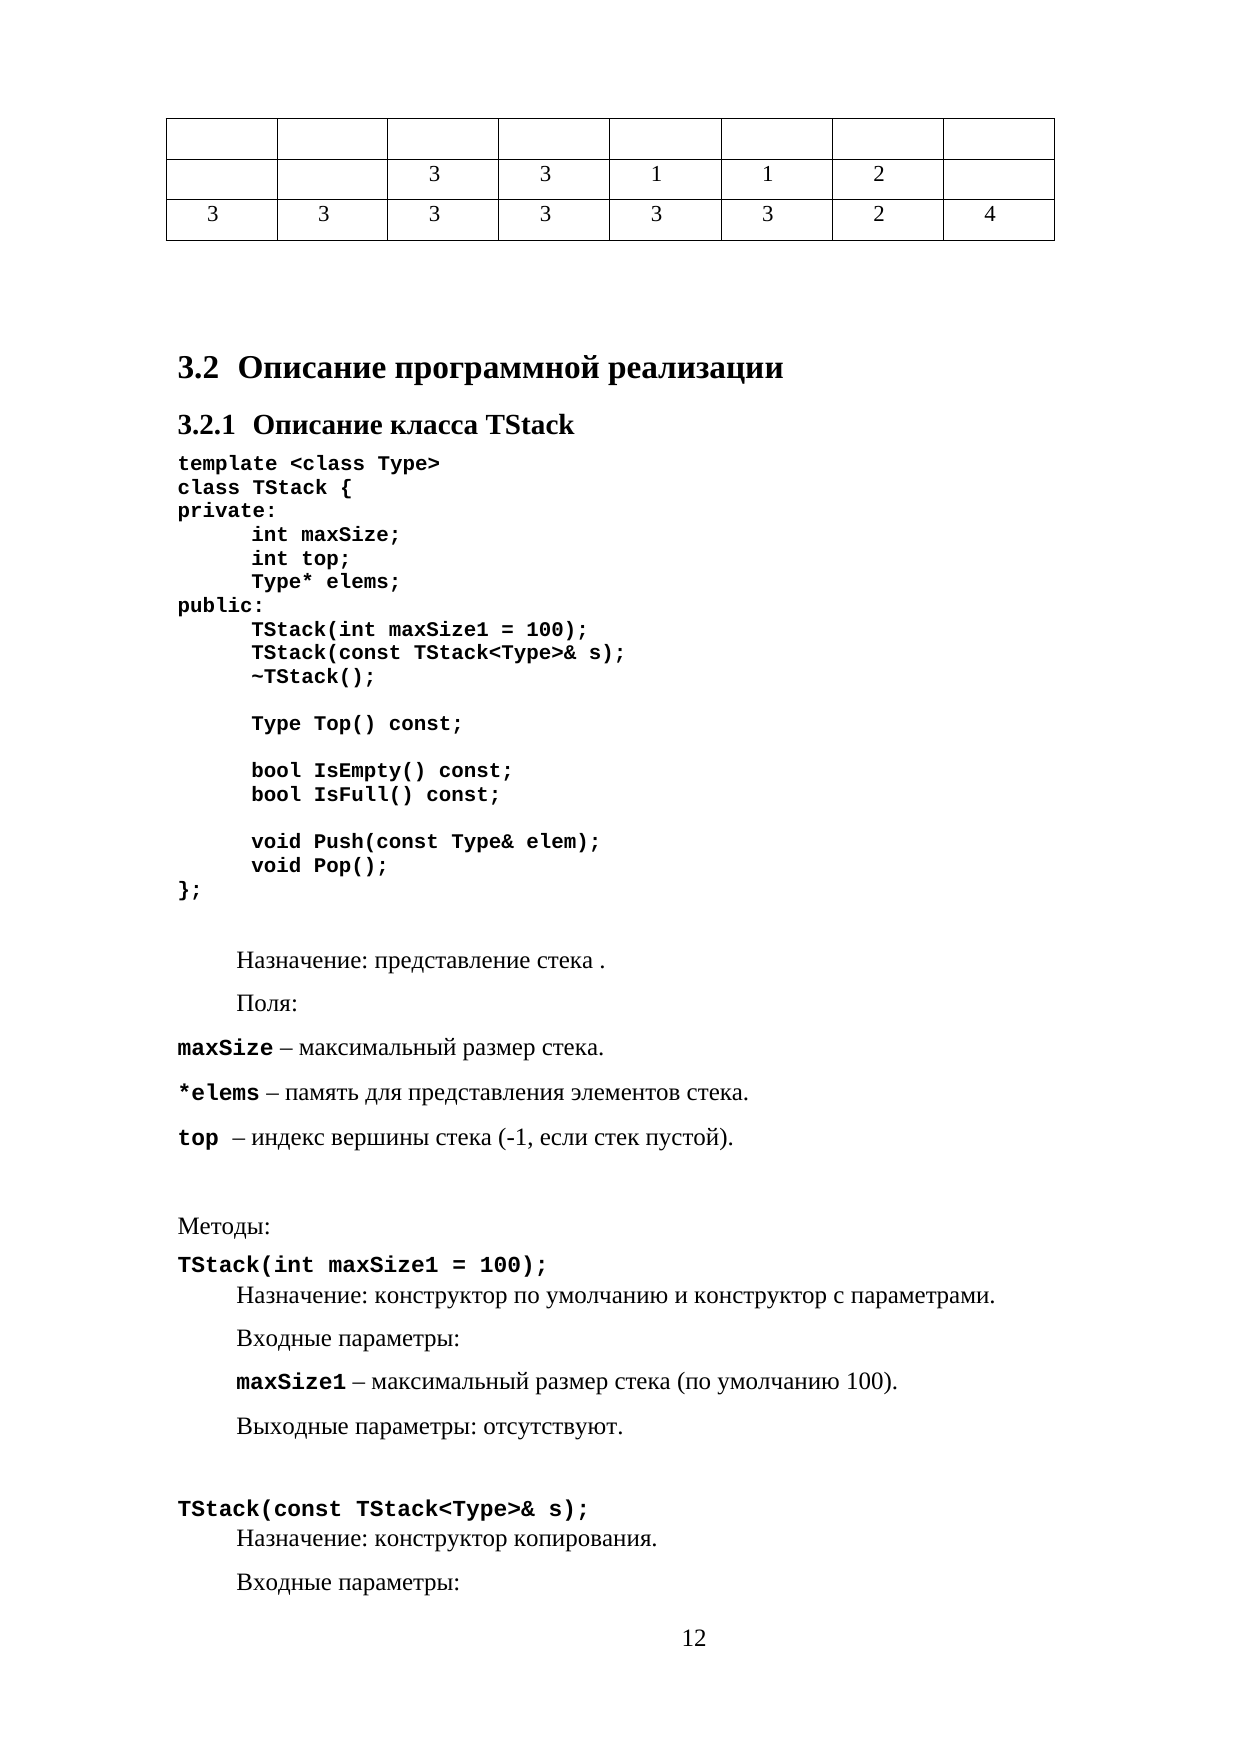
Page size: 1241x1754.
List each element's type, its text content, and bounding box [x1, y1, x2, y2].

text class TStack { [177, 477, 1152, 500]
text TStack(int maxSize1 = 100); [177, 618, 1152, 642]
table_cell 3 [499, 160, 609, 199]
text Type* elems; [177, 571, 1152, 595]
text Поля: [177, 988, 1152, 1017]
text TStack(int maxSize1 = 100); [177, 1254, 1152, 1280]
text int top; [177, 548, 1152, 571]
table_cell [944, 160, 1054, 199]
text bool IsEmpty() const; [177, 760, 1152, 784]
table_cell 3 [278, 200, 387, 240]
text public: [177, 595, 1152, 618]
table_cell 2 [833, 160, 943, 199]
subtitle Описание класса TStack [177, 407, 1152, 441]
subtitle Описание программной реализации [177, 348, 1152, 386]
text template <class Type> [177, 453, 1152, 477]
table_cell [388, 119, 498, 159]
table_cell [833, 119, 943, 159]
table_cell 3 [610, 200, 721, 240]
table_cell [944, 119, 1054, 159]
table_cell [722, 119, 832, 159]
table_cell [499, 119, 609, 159]
text Назначение: представление стека . [177, 945, 1152, 974]
table_cell 3 [388, 160, 498, 199]
text Входные параметры: [177, 1567, 1152, 1595]
table_cell 1 [610, 160, 721, 199]
table_cell 3 [388, 200, 498, 240]
text maxSize – максимальный размер стека. [177, 1032, 1152, 1062]
text private: [177, 500, 1152, 524]
text top – индекс вершины стека (-1, если стек пустой). [177, 1122, 1152, 1152]
text Назначение: конструктор по умолчанию и конструктор с параметрами. [177, 1280, 1152, 1308]
table_cell 3 [499, 200, 609, 240]
table_cell [167, 119, 277, 159]
text maxSize1 – максимальный размер стека (по умолчанию 100). [177, 1366, 1152, 1396]
table_cell 3 [167, 200, 277, 240]
table_cell 3 [722, 200, 832, 240]
text Назначение: конструктор копирования. [177, 1523, 1152, 1552]
text Type Top() const; [177, 713, 1152, 737]
text Выходные параметры: отсутствуют. [177, 1411, 1152, 1440]
text void Push(const Type& elem); [177, 831, 1152, 855]
table_cell 1 [722, 160, 832, 199]
text void Pop(); [177, 855, 1152, 879]
text }; [177, 879, 1152, 902]
text *elems – память для представления элементов стека. [177, 1077, 1152, 1107]
table_cell 2 [833, 200, 943, 240]
table_cell 4 [944, 200, 1054, 240]
table_cell [610, 119, 721, 159]
text ~TStack(); [177, 666, 1152, 689]
text int maxSize; [177, 524, 1152, 548]
text TStack(const TStack<Type>& s); [177, 642, 1152, 666]
text bool IsFull() const; [177, 784, 1152, 808]
text Входные параметры: [177, 1323, 1152, 1352]
table_cell [278, 119, 387, 159]
table_cell [167, 160, 277, 199]
text Методы: [177, 1211, 1152, 1239]
text TStack(const TStack<Type>& s); [177, 1498, 1152, 1523]
table_cell [278, 160, 387, 199]
